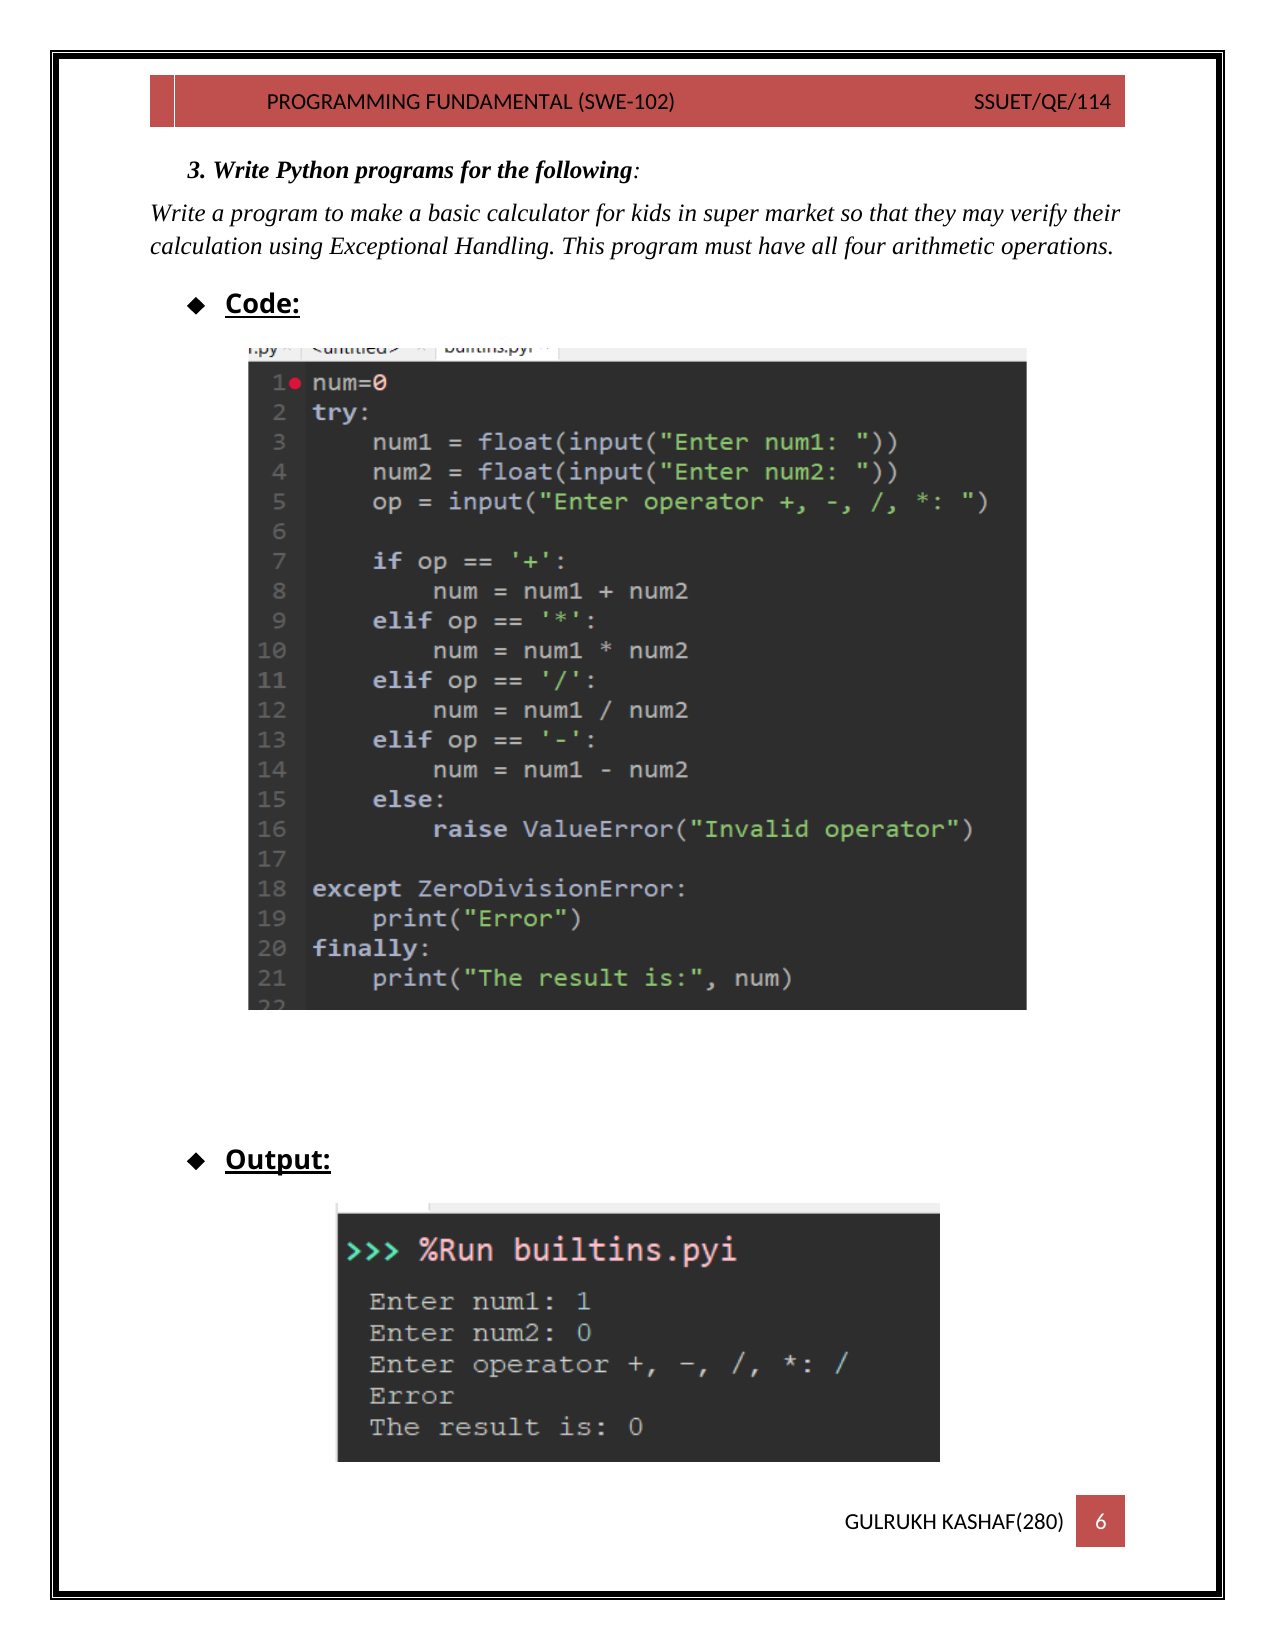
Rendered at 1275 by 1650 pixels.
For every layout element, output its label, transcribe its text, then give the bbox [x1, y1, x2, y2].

text 3. Write Python programs for the following: [187, 155, 1125, 184]
picture [248, 348, 1027, 1010]
list Output: [187, 1140, 1125, 1177]
list Code: [187, 285, 1125, 322]
picture [335, 1203, 940, 1462]
text Write a program to make a basic calculator for kids in super market so that they may verify their calculation using Exceptional Handling. This program must have all four arithmetic operations. [150, 198, 1125, 260]
